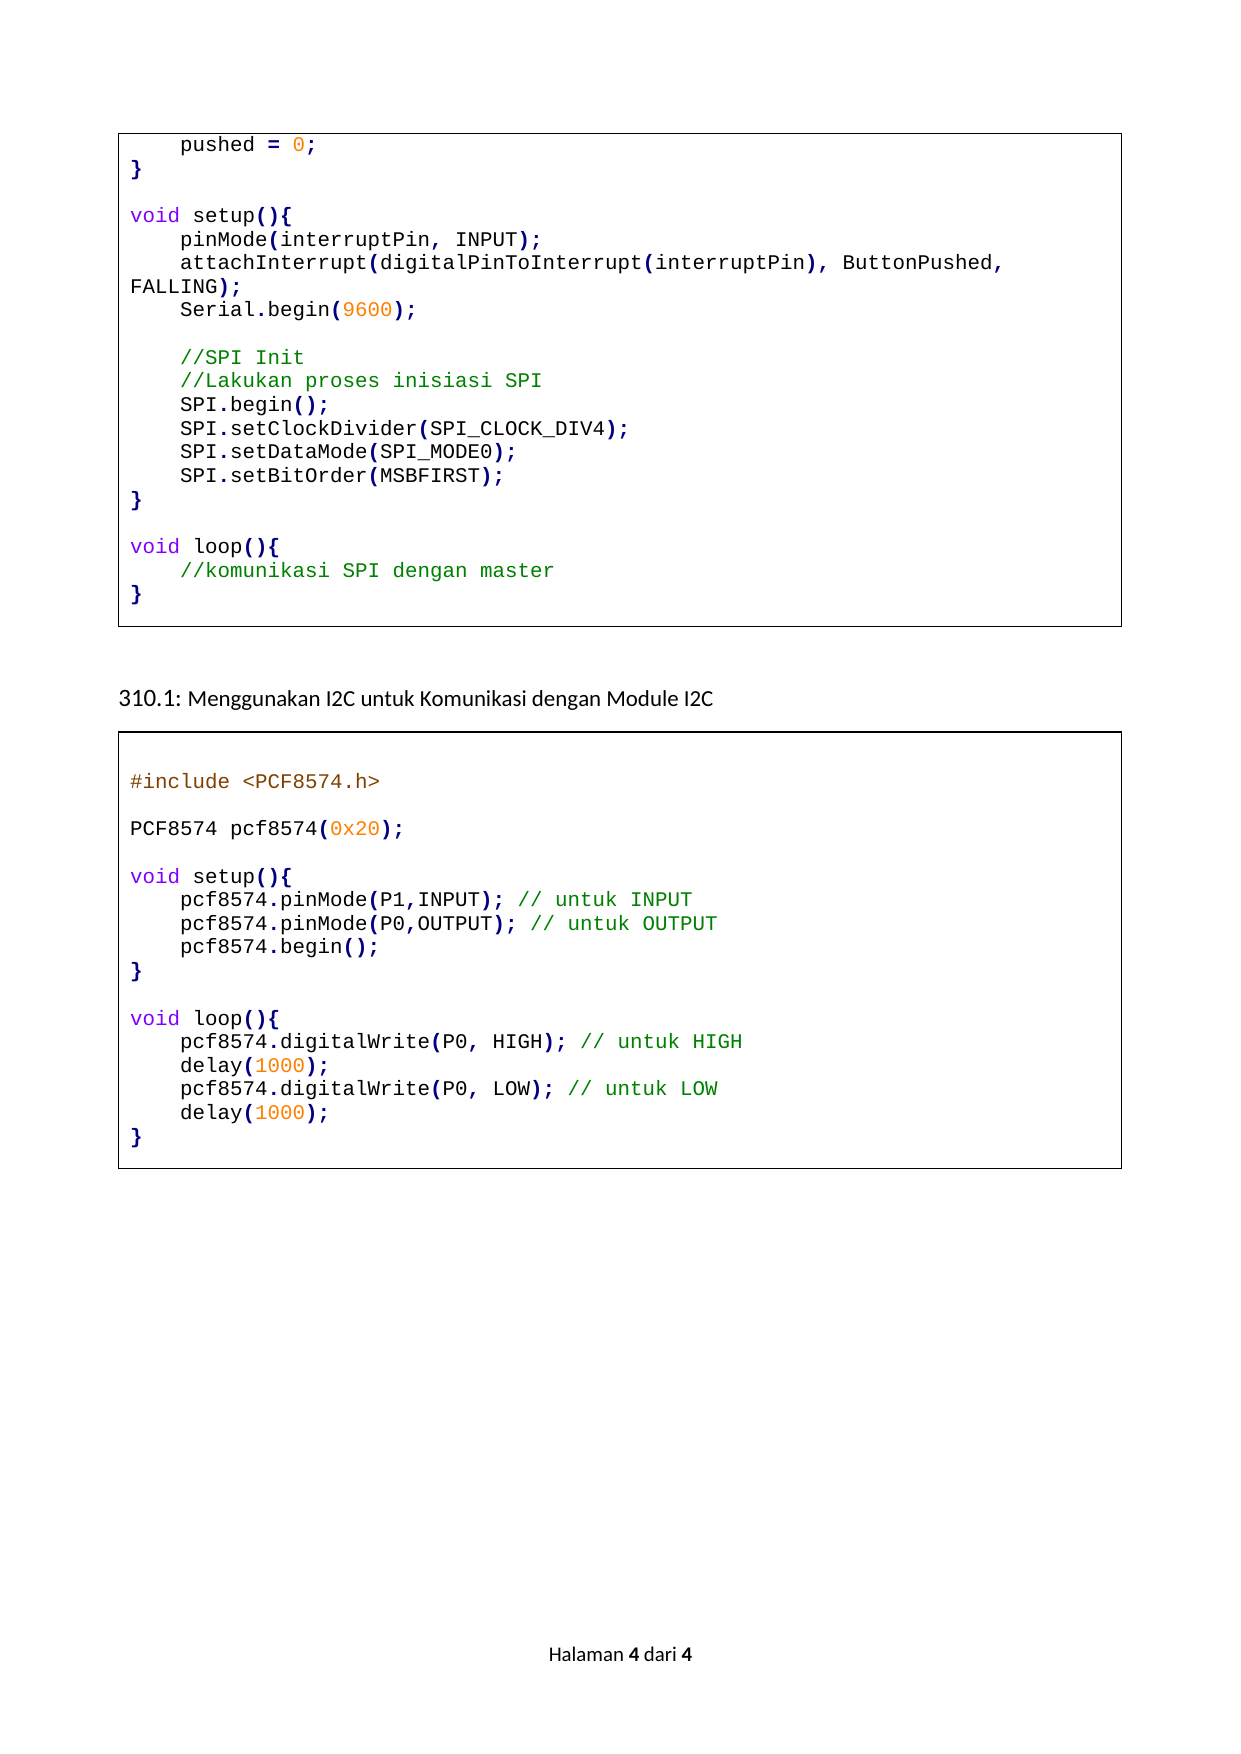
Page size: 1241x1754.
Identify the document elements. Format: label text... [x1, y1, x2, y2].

text 310.1: Menggunakan I2C untuk Komunikasi dengan Module I2C [118, 682, 1122, 712]
table_header #include <PCF8574.h> PCF8574 pcf8574(0x20); void setup(){ pcf8574.pinMode(P1,INPUT); // untuk INPUT pcf8574.pinMode(P0,OUTPUT); // untuk OUTPUT pcf8574.begin(); } void loop(){ pcf8574.digitalWrite(P0, HIGH); // untuk HIGH delay(1000); pcf8574.digitalWrite(P0, LOW); // untuk LOW delay(1000); } [119, 733, 1121, 1168]
